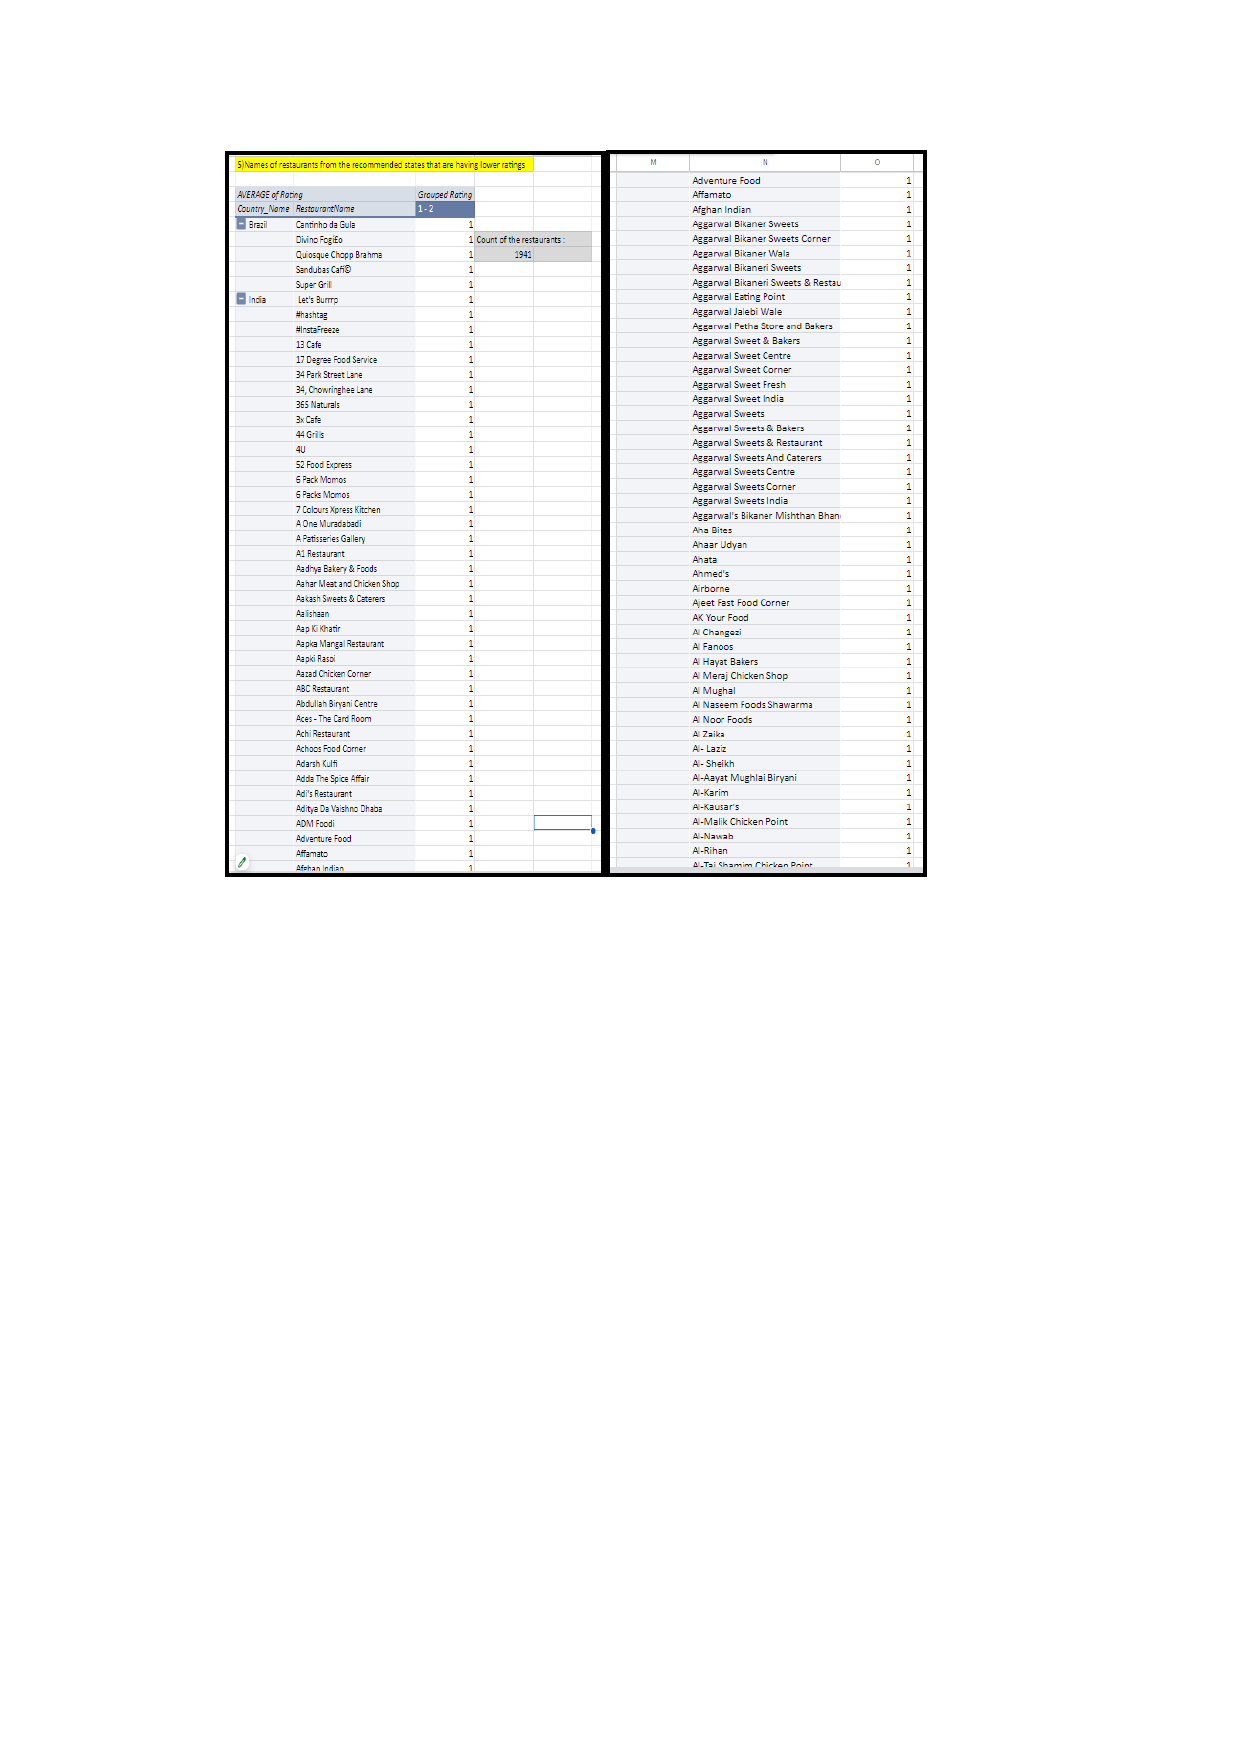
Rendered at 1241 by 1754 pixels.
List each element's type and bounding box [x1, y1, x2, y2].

picture [610, 154, 923, 873]
picture [229, 155, 601, 873]
